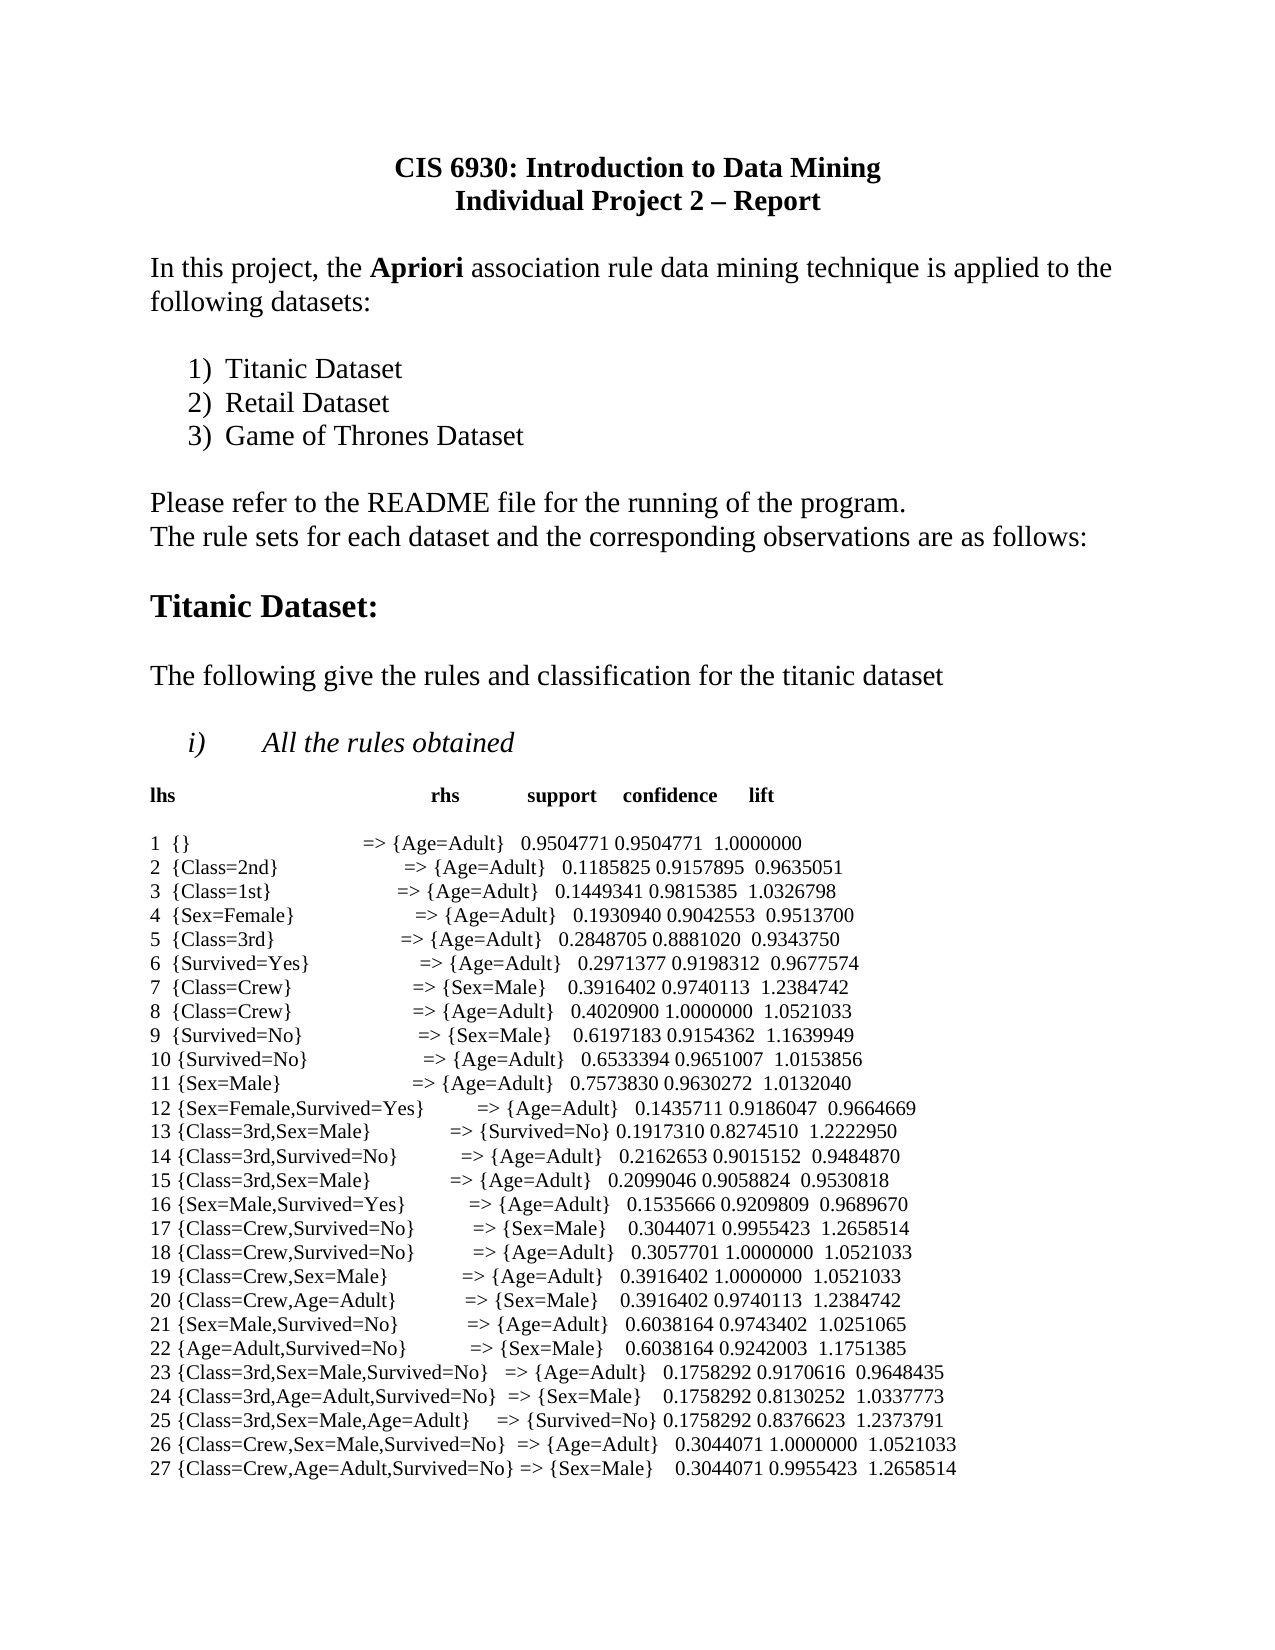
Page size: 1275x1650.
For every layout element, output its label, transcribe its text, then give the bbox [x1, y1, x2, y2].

text The rule sets for each dataset and the corresponding observations are as follows: [150, 519, 1125, 552]
text 26 {Class=Crew,Sex=Male,Survived=No} => {Age=Adult} 0.3044071 1.0000000 1.0521033 [150, 1432, 1125, 1456]
text Please refer to the README file for the running of the program. [150, 485, 1125, 519]
text 2 {Class=2nd} => {Age=Adult} 0.1185825 0.9157895 0.9635051 [150, 855, 1125, 879]
text 24 {Class=3rd,Age=Adult,Survived=No} => {Sex=Male} 0.1758292 0.8130252 1.0337773 [150, 1384, 1125, 1408]
text Individual Project 2 – Report [150, 183, 1125, 217]
text 23 {Class=3rd,Sex=Male,Survived=No} => {Age=Adult} 0.1758292 0.9170616 0.9648435 [150, 1360, 1125, 1384]
text 11 {Sex=Male} => {Age=Adult} 0.7573830 0.9630272 1.0132040 [150, 1071, 1125, 1095]
text 15 {Class=3rd,Sex=Male} => {Age=Adult} 0.2099046 0.9058824 0.9530818 [150, 1168, 1125, 1192]
text lhs rhs support confidence lift [150, 783, 1125, 807]
text 18 {Class=Crew,Survived=No} => {Age=Adult} 0.3057701 1.0000000 1.0521033 [150, 1240, 1125, 1264]
text 16 {Sex=Male,Survived=Yes} => {Age=Adult} 0.1535666 0.9209809 0.9689670 [150, 1192, 1125, 1216]
text 17 {Class=Crew,Survived=No} => {Sex=Male} 0.3044071 0.9955423 1.2658514 [150, 1216, 1125, 1240]
list Titanic Dataset [187, 351, 1125, 385]
text 20 {Class=Crew,Age=Adult} => {Sex=Male} 0.3916402 0.9740113 1.2384742 [150, 1288, 1125, 1312]
text 12 {Sex=Female,Survived=Yes} => {Age=Adult} 0.1435711 0.9186047 0.9664669 [150, 1095, 1125, 1119]
text 8 {Class=Crew} => {Age=Adult} 0.4020900 1.0000000 1.0521033 [150, 999, 1125, 1023]
text 19 {Class=Crew,Sex=Male} => {Age=Adult} 0.3916402 1.0000000 1.0521033 [150, 1264, 1125, 1288]
text 4 {Sex=Female} => {Age=Adult} 0.1930940 0.9042553 0.9513700 [150, 903, 1125, 927]
text CIS 6930: Introduction to Data Mining [150, 150, 1125, 183]
text Titanic Dataset: [150, 586, 1125, 624]
list Retail Dataset [187, 385, 1125, 418]
text 25 {Class=3rd,Sex=Male,Age=Adult} => {Survived=No} 0.1758292 0.8376623 1.2373791 [150, 1408, 1125, 1432]
text 7 {Class=Crew} => {Sex=Male} 0.3916402 0.9740113 1.2384742 [150, 975, 1125, 999]
text 10 {Survived=No} => {Age=Adult} 0.6533394 0.9651007 1.0153856 [150, 1047, 1125, 1071]
text 3 {Class=1st} => {Age=Adult} 0.1449341 0.9815385 1.0326798 [150, 879, 1125, 903]
text 1 {} => {Age=Adult} 0.9504771 0.9504771 1.0000000 [150, 831, 1125, 855]
text The following give the rules and classification for the titanic dataset [150, 658, 1125, 691]
list All the rules obtained [187, 725, 1125, 758]
text 6 {Survived=Yes} => {Age=Adult} 0.2971377 0.9198312 0.9677574 [150, 951, 1125, 975]
list Game of Thrones Dataset [187, 418, 1125, 452]
text 5 {Class=3rd} => {Age=Adult} 0.2848705 0.8881020 0.9343750 [150, 927, 1125, 951]
text 22 {Age=Adult,Survived=No} => {Sex=Male} 0.6038164 0.9242003 1.1751385 [150, 1336, 1125, 1360]
text 21 {Sex=Male,Survived=No} => {Age=Adult} 0.6038164 0.9743402 1.0251065 [150, 1312, 1125, 1336]
text In this project, the Apriori association rule data mining technique is applied to the following datasets: [150, 251, 1125, 318]
text 27 {Class=Crew,Age=Adult,Survived=No} => {Sex=Male} 0.3044071 0.9955423 1.2658514 [150, 1456, 1125, 1480]
text 14 {Class=3rd,Survived=No} => {Age=Adult} 0.2162653 0.9015152 0.9484870 [150, 1143, 1125, 1168]
text 13 {Class=3rd,Sex=Male} => {Survived=No} 0.1917310 0.8274510 1.2222950 [150, 1119, 1125, 1143]
text 9 {Survived=No} => {Sex=Male} 0.6197183 0.9154362 1.1639949 [150, 1023, 1125, 1047]
